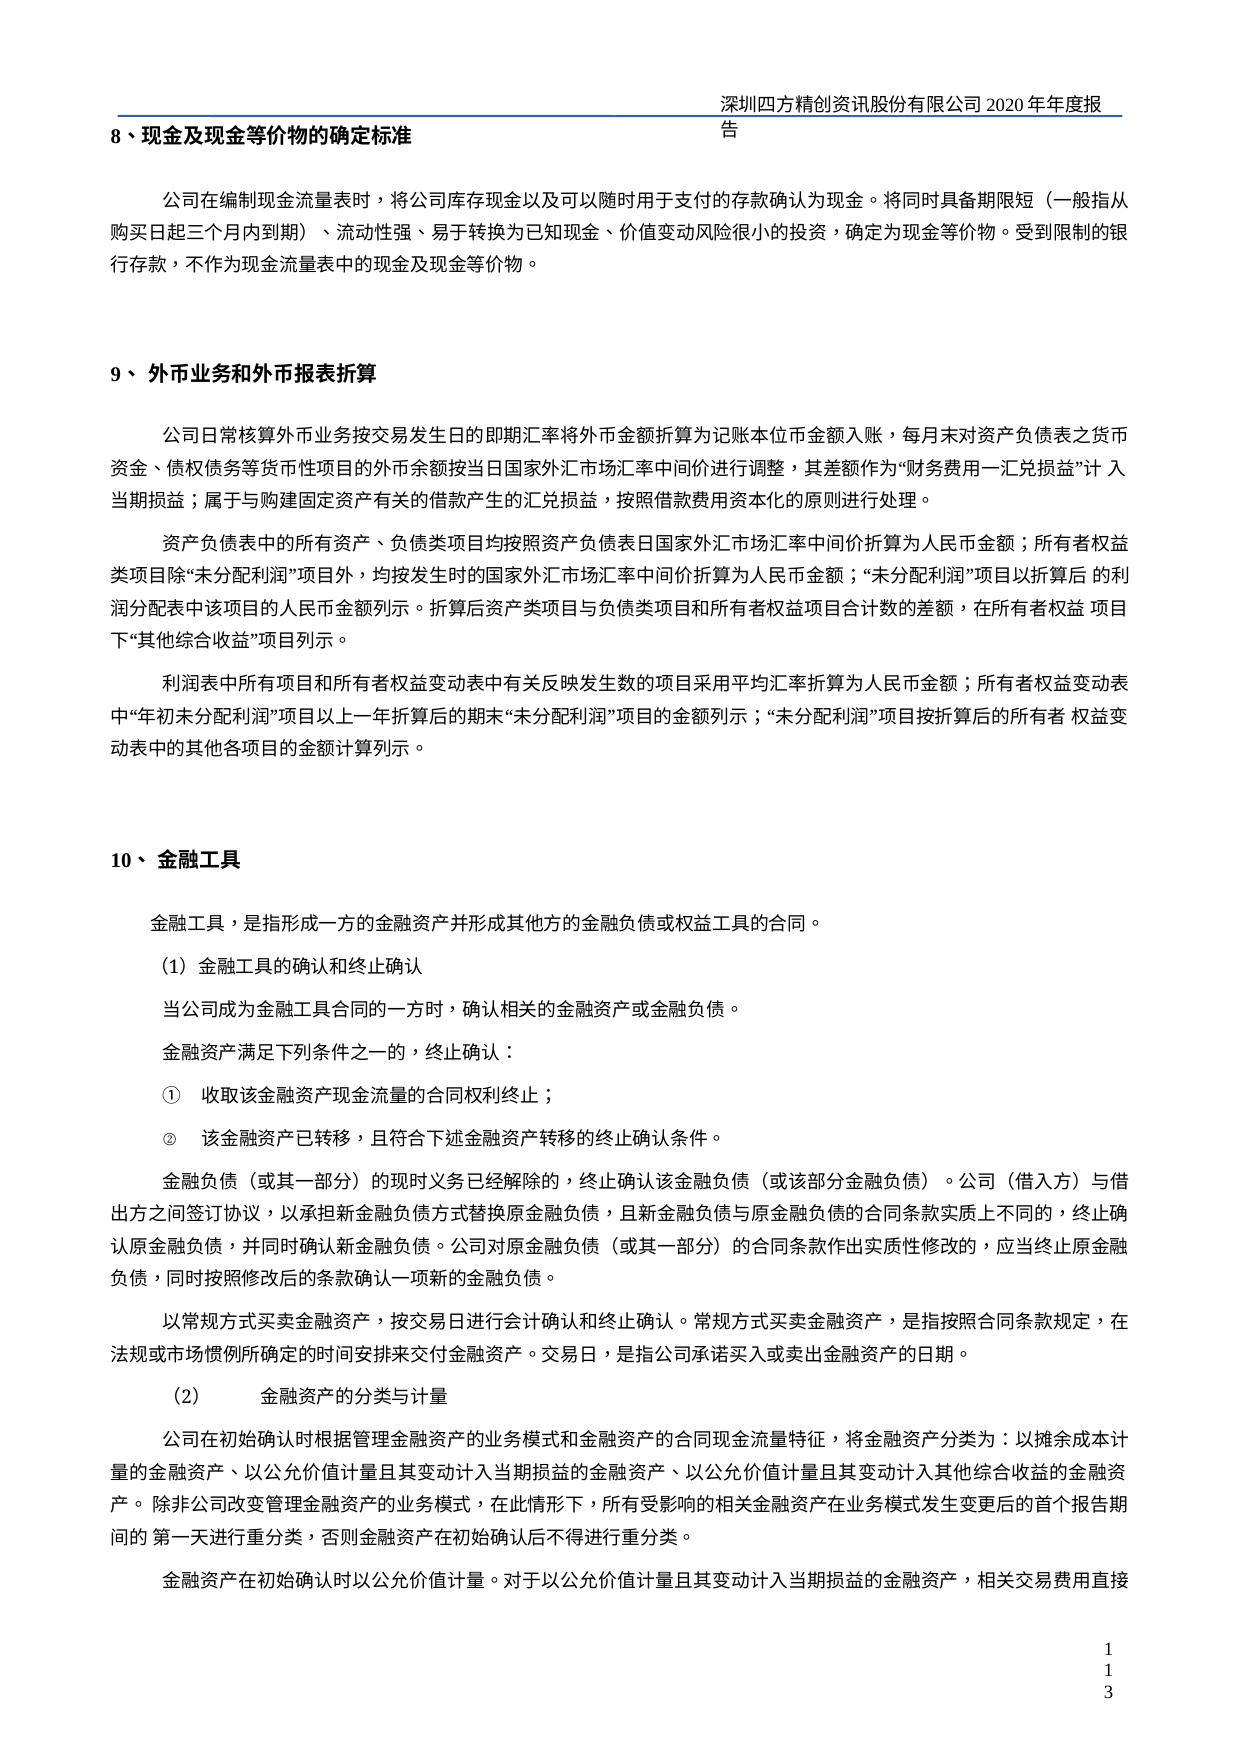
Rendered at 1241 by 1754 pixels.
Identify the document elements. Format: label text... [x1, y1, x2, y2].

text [110, 1561, 1130, 1594]
text 10、 金融工具 [110, 846, 1130, 874]
text （2） 金融资产的分类与计量 [110, 1378, 1130, 1411]
text 公司在编制现金流量表时，将公司库存现金以及可以随时用于支付的存款确认为现金。将同时具备期限短（一般指从 购买日起三个月内到期）、流动性强、易于转换为已知现金、价值变动风险很小的投资，确定为现金等价物。受到限制的银 行存款，不作为现金流量表中的现金及现金等价物。 [110, 181, 1130, 278]
text 公司在初始确认时根据管理金融资产的业务模式和金融资产的合同现金流量特征，将金融资产分类为：以摊余成本计 量的金融资产、以公允价值计量且其变动计入当期损益的金融资产、以公允价值计量且其变动计入其他综合收益的金融资产。 除非公司改变管理金融资产的业务模式，在此情形下，所有受影响的相关金融资产在业务模式发生变更后的首个报告期间的 第一天进行重分类，否则金融资产在初始确认后不得进行重分类。 [110, 1421, 1130, 1551]
text 当公司成为金融工具合同的一方时，确认相关的金融资产或金融负债。 [110, 991, 1130, 1023]
text 利润表中所有项目和所有者权益变动表中有关反映发生数的项目采用平均汇率折算为人民币金额；所有者权益变动表 中“年初未分配利润”项目以上一年折算后的期末“未分配利润”项目的金额列示；“未分配利润”项目按折算后的所有者 权益变动表中的其他各项目的金额计算列示。 [110, 665, 1130, 762]
text 以常规方式买卖金融资产，按交易日进行会计确认和终止确认。常规方式买卖金融资产，是指按照合同条款规定，在 法规或市场惯例所确定的时间安排来交付金融资产。交易日，是指公司承诺买入或卖出金融资产的日期。 [110, 1303, 1130, 1368]
text 金融资产满足下列条件之一的，终止确认： [110, 1033, 1130, 1066]
text 资产负债表中的所有资产、负债类项目均按照资产负债表日国家外汇市场汇率中间价折算为人民币金额；所有者权益 类项目除“未分配利润”项目外，均按发生时的国家外汇市场汇率中间价折算为人民币金额；“未分配利润”项目以折算后 的利润分配表中该项目的人民币金额列示。折算后资产类项目与负债类项目和所有者权益项目合计数的差额，在所有者权益 项目下“其他综合收益”项目列示。 [110, 524, 1130, 654]
text 8、现金及现金等价物的确定标准 [110, 122, 1130, 150]
text 金融工具，是指形成一方的金融资产并形成其他方的金融负债或权益工具的合同。 [110, 905, 1130, 937]
list 收取该金融资产现金流量的合同权利终止； [110, 1076, 1130, 1109]
text 金融负债（或其一部分）的现时义务已经解除的，终止确认该金融负债（或该部分金融负债）。公司（借入方）与借 出方之间签订协议，以承担新金融负债方式替换原金融负债，且新金融负债与原金融负债的合同条款实质上不同的，终止确 认原金融负债，并同时确认新金融负债。公司对原金融负债（或其一部分）的合同条款作出实质性修改的，应当终止原金融 负债，同时按照修改后的条款确认一项新的金融负债。 [110, 1162, 1130, 1292]
text 9、 外币业务和外币报表折算 [110, 355, 1130, 388]
text 公司日常核算外币业务按交易发生日的即期汇率将外币金额折算为记账本位币金额入账，每月末对资产负债表之货币 资金、债权债务等货币性项目的外币余额按当日国家外汇市场汇率中间价进行调整，其差额作为“财务费用一汇兑损益”计 入当期损益；属于与购建固定资产有关的借款产生的汇兑损益，按照借款费用资本化的原则进行处理。 [110, 417, 1130, 514]
list 该金融资产已转移，且符合下述金融资产转移的终止确认条件。 [110, 1119, 1130, 1152]
text （1）金融工具的确认和终止确认 [110, 948, 1130, 980]
